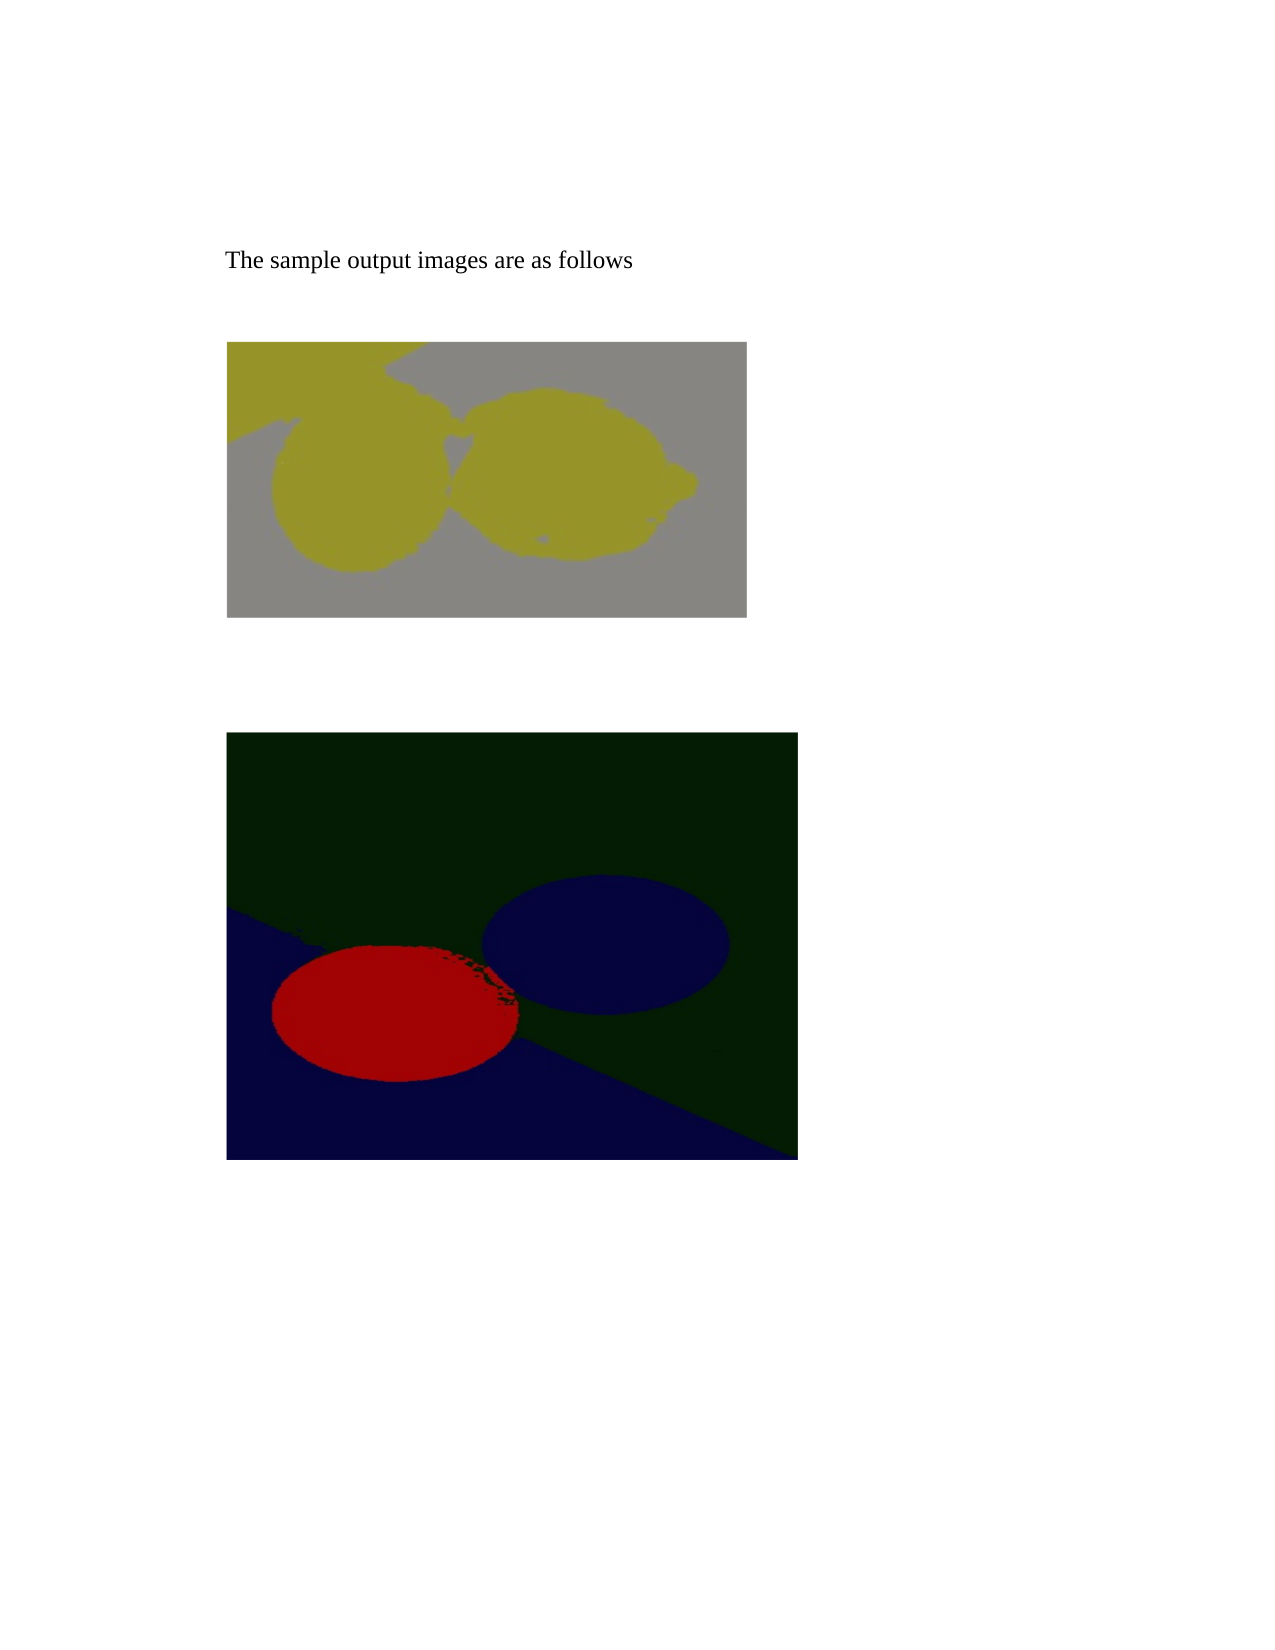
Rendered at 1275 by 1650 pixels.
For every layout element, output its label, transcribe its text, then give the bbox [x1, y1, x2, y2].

text The sample output images are as follows [225, 245, 1125, 274]
picture [227, 342, 746, 617]
picture [227, 733, 797, 1160]
